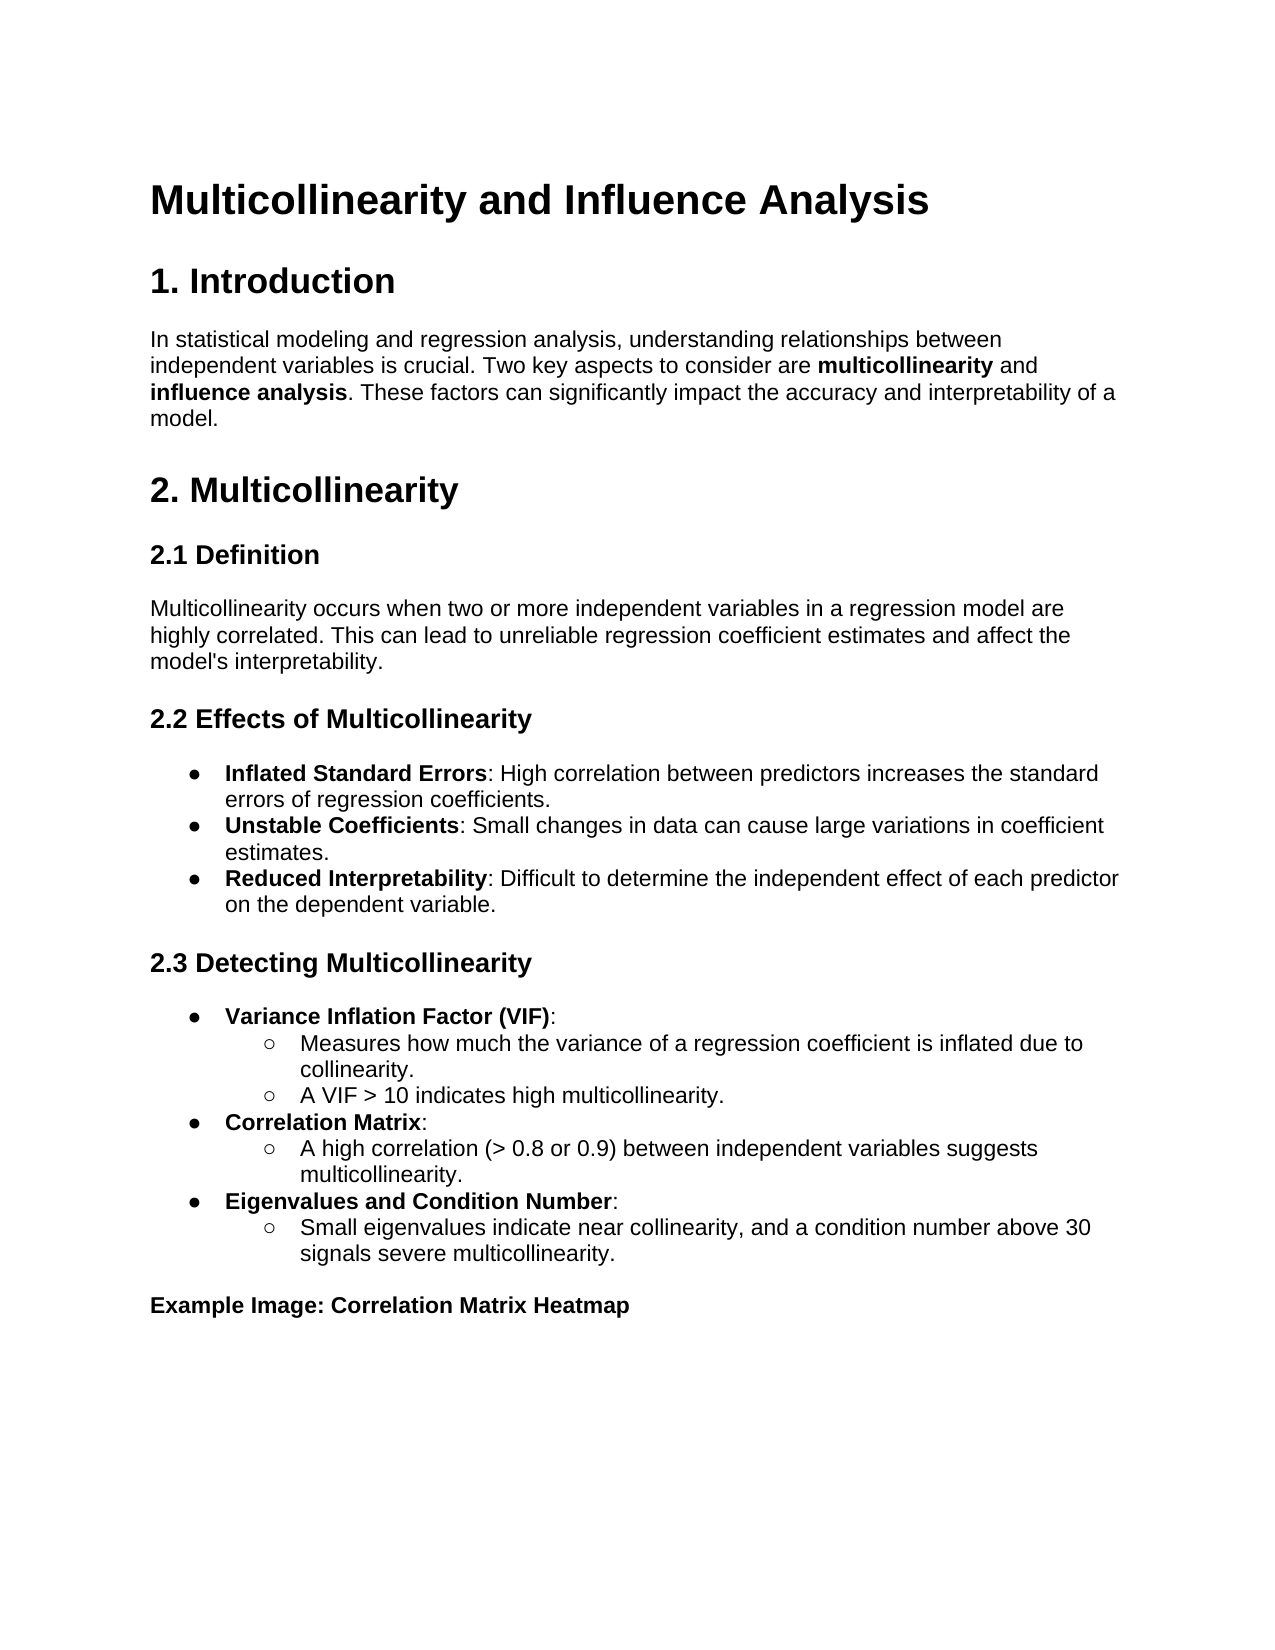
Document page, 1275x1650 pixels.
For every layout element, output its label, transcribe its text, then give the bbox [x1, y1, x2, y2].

list Unstable Coefficients: Small changes in data can cause large variations in coefficient estimates. [187, 812, 1125, 865]
list Measures how much the variance of a regression coefficient is inflated due to collinearity. [262, 1029, 1125, 1082]
list Small eigenvalues indicate near collinearity, and a condition number above 30 signals severe multicollinearity. [262, 1214, 1125, 1267]
subtitle 2.2 Effects of Multicollinearity [150, 703, 1125, 735]
text Example Image: Correlation Matrix Heatmap [150, 1292, 1125, 1318]
subtitle 2. Multicollinearity [150, 469, 1125, 510]
subtitle 1. Introduction [150, 260, 1125, 301]
list Variance Inflation Factor (VIF): [187, 1003, 1125, 1029]
list Reduced Interpretability: Difficult to determine the independent effect of each predictor on the dependent variable. [187, 865, 1125, 918]
list Inflated Standard Errors: High correlation between predictors increases the standard errors of regression coefficients. [187, 760, 1125, 812]
list Correlation Matrix: [187, 1109, 1125, 1135]
subtitle 2.3 Detecting Multicollinearity [150, 947, 1125, 978]
text Multicollinearity occurs when two or more independent variables in a regression model are highly correlated. This can lead to unreliable regression coefficient estimates and affect the model's interpretability. [150, 595, 1125, 674]
subtitle 2.1 Definition [150, 539, 1125, 570]
text Multicollinearity and Influence Analysis [150, 175, 1125, 223]
list Eigenvalues and Condition Number: [187, 1188, 1125, 1214]
list A high correlation (> 0.8 or 0.9) between independent variables suggests multicollinearity. [262, 1135, 1125, 1188]
list A VIF > 10 indicates high multicollinearity. [262, 1082, 1125, 1109]
text In statistical modeling and regression analysis, understanding relationships between independent variables is crucial. Two key aspects to consider are multicollinearity and influence analysis. These factors can significantly impact the accuracy and interpretability of a model. [150, 326, 1125, 432]
